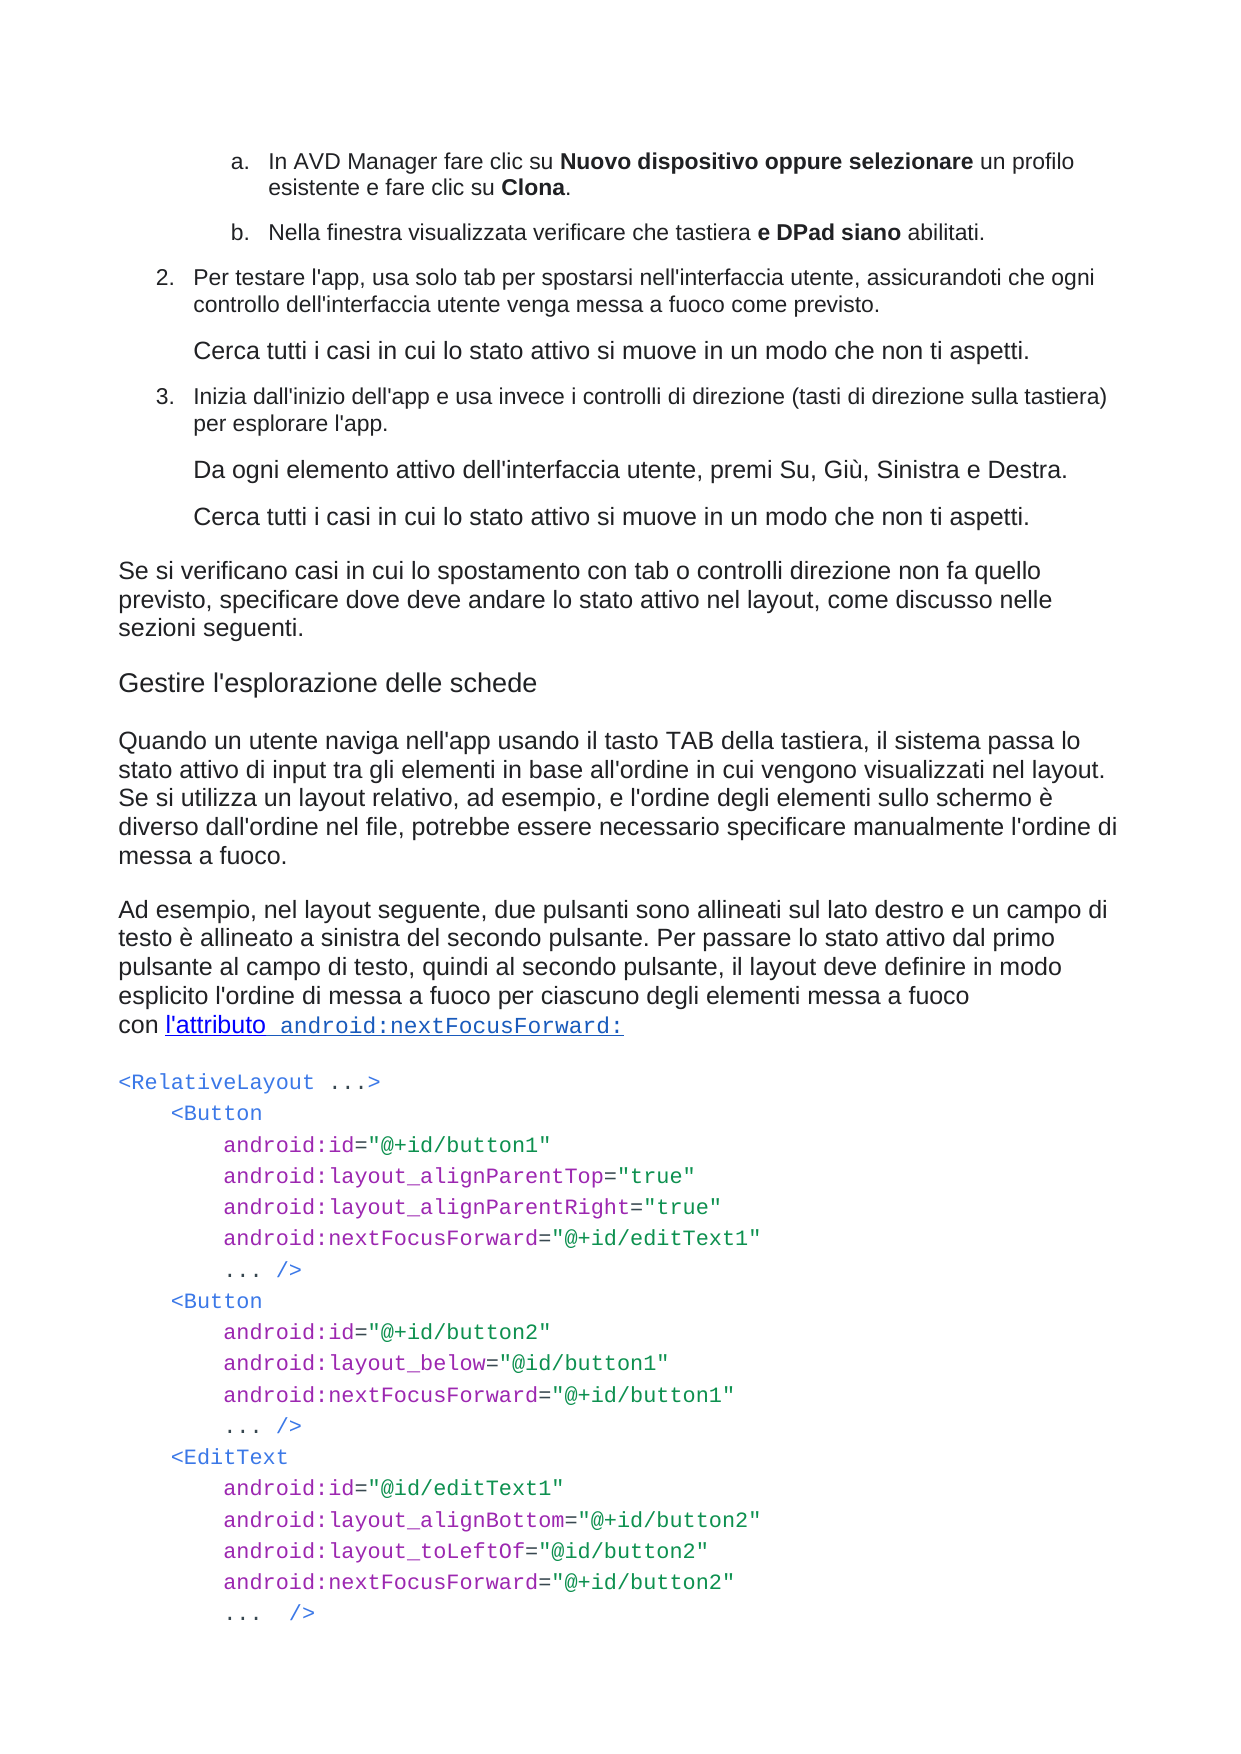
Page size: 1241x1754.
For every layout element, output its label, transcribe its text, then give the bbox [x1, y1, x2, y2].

text Da ogni elemento attivo dell'interfaccia utente, premi Su, Giù, Sinistra e Destra. [193, 454, 1122, 483]
list Nella finestra visualizzata verificare che tastiera e DPad siano abilitati. [231, 219, 1122, 245]
text Cerca tutti i casi in cui lo stato attivo si muove in un modo che non ti aspetti. [193, 502, 1122, 531]
text Ad esempio, nel layout seguente, due pulsanti sono allineati sul lato destro e un campo di testo è allineato a sinistra del secondo pulsante. Per passare lo stato attivo dal primo pulsante al campo di testo, quindi al secondo pulsante, il layout deve definire in modo esplicito l'ordine di messa a fuoco per ciascuno degli elementi messa a fuoco con l'attributo android:nextFocusForward: [118, 894, 1122, 1040]
list In AVD Manager fare clic su Nuovo dispositivo oppure selezionare un profilo esistente e fare clic su Clona. [231, 148, 1122, 200]
text Quando un utente naviga nell'app usando il tasto TAB della tastiera, il sistema passa lo stato attivo di input tra gli elementi in base all'ordine in cui vengono visualizzati nel layout. Se si utilizza un layout relativo, ad esempio, e l'ordine degli elementi sullo schermo è diverso dall'ordine nel file, potrebbe essere necessario specificare manualmente l'ordine di messa a fuoco. [118, 726, 1122, 869]
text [118, 1065, 1122, 1627]
text Cerca tutti i casi in cui lo stato attivo si muove in un modo che non ti aspetti. [193, 336, 1122, 364]
list Per testare l'app, usa solo tab per spostarsi nell'interfaccia utente, assicurandoti che ogni controllo dell'interfaccia utente venga messa a fuoco come previsto. [156, 264, 1122, 317]
list Inizia dall'inizio dell'app e usa invece i controlli di direzione (tasti di direzione sulla tastiera) per esplorare l'app. [156, 383, 1122, 436]
subtitle Gestire l'esplorazione delle schede [118, 667, 1184, 698]
text Se si verificano casi in cui lo spostamento con tab o controlli direzione non fa quello previsto, specificare dove deve andare lo stato attivo nel layout, come discusso nelle sezioni seguenti. [118, 556, 1122, 642]
